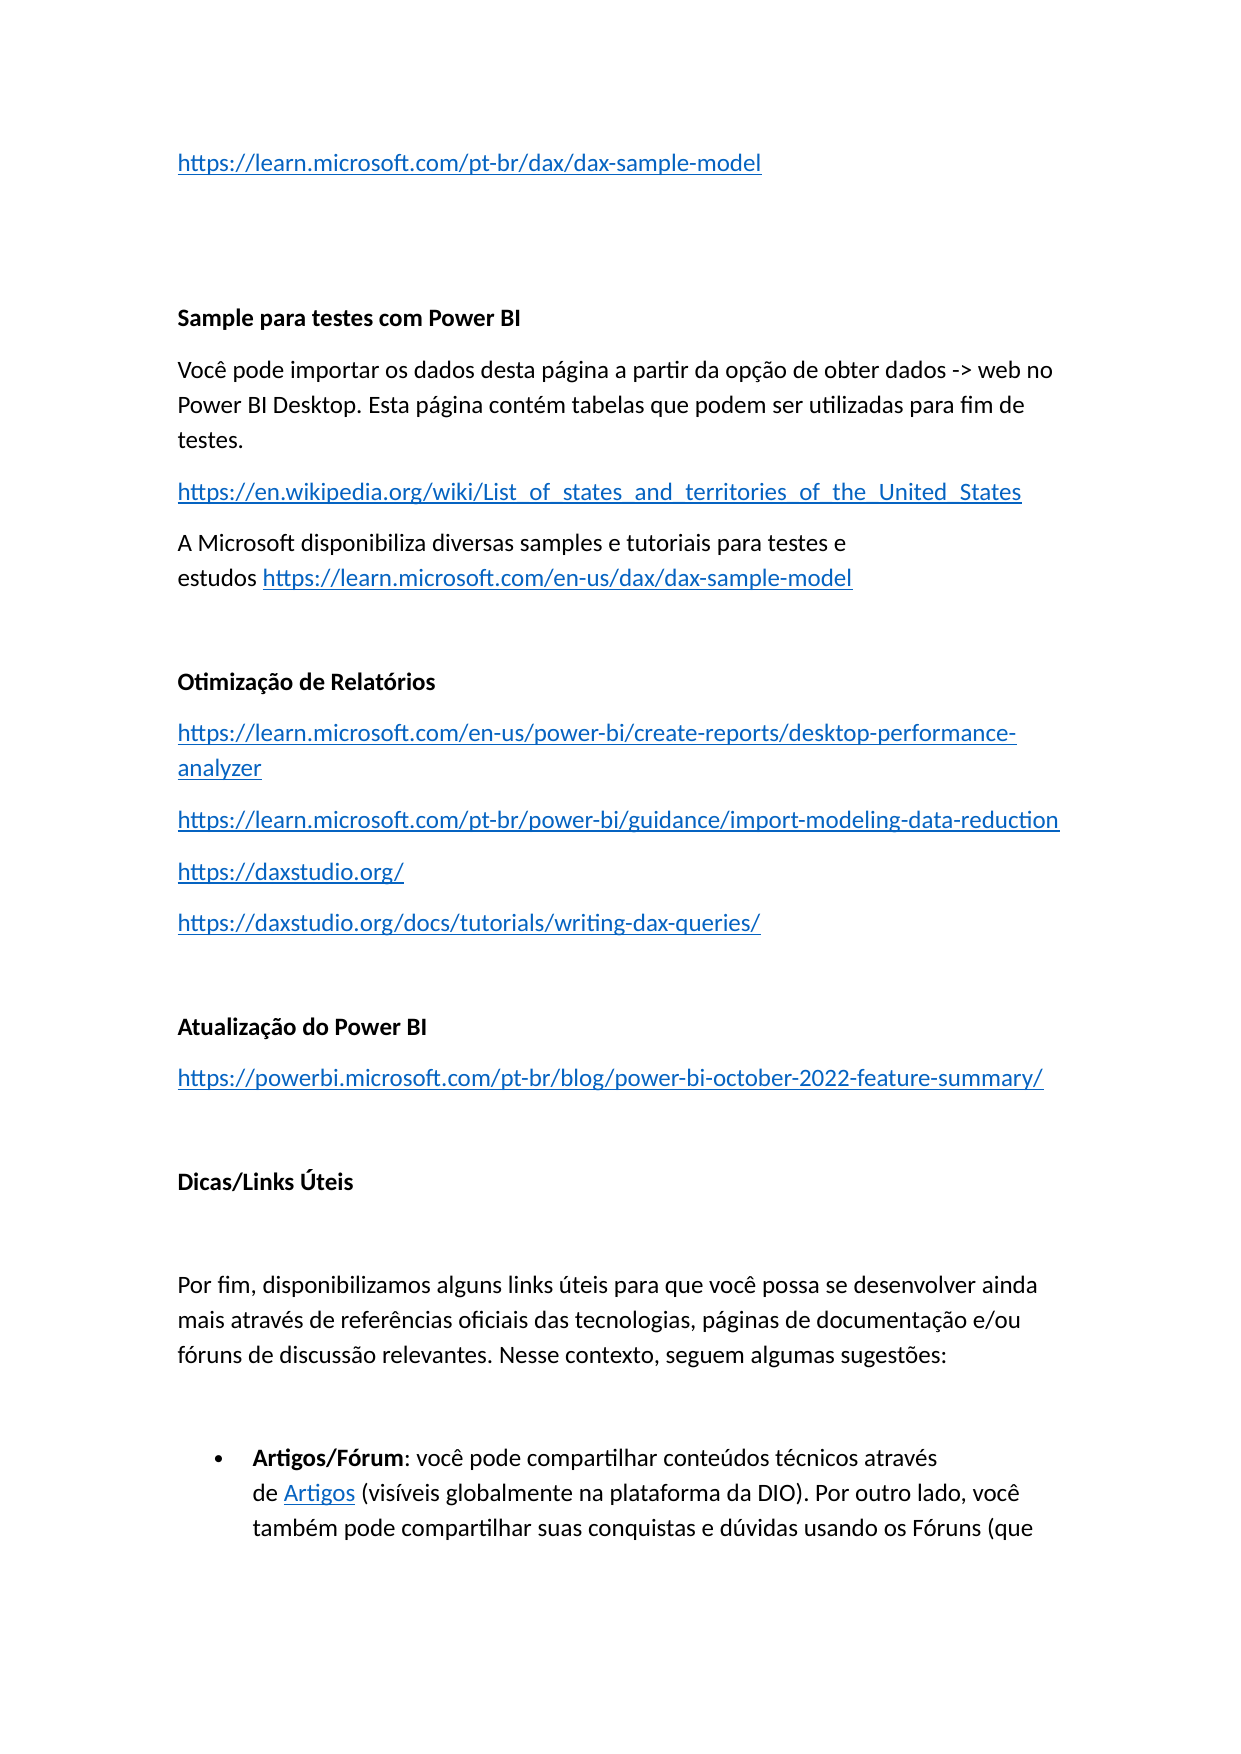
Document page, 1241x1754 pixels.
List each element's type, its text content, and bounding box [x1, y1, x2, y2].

text https://learn.microsoft.com/pt-br/power-bi/guidance/import-modeling-data-reduction [177, 804, 1063, 835]
text Sample para testes com Power BI [177, 303, 1063, 333]
text A Microsoft disponibiliza diversas samples e tutoriais para testes e estudos https://learn.microsoft.com/en-us/dax/dax-sample-model [177, 528, 1063, 593]
text Dicas/Links Úteis [177, 1166, 1063, 1196]
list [215, 1443, 1063, 1543]
text Por fim, disponibilizamos alguns links úteis para que você possa se desenvolver ainda mais através de referências oficiais das tecnologias, páginas de documentação e/ou fóruns de discussão relevantes. Nesse contexto, seguem algumas sugestões: [177, 1269, 1063, 1370]
text Você pode importar os dados desta página a partir da opção de obter dados -> web no Power BI Desktop. Esta página contém tabelas que podem ser utilizadas para fim de testes. [177, 354, 1063, 455]
text https://daxstudio.org/docs/tutorials/writing-dax-queries/ [177, 908, 1063, 938]
text https://daxstudio.org/ [177, 856, 1063, 886]
text https://powerbi.microsoft.com/pt-br/blog/power-bi-october-2022-feature-summary/ [177, 1063, 1063, 1093]
text https://en.wikipedia.org/wiki/List_of_states_and_territories_of_the_United_States [177, 476, 1063, 506]
text https://learn.microsoft.com/pt-br/dax/dax-sample-model [177, 148, 1063, 178]
text Otimização de Relatórios [177, 666, 1063, 696]
text Atualização do Power BI [177, 1011, 1063, 1041]
text https://learn.microsoft.com/en-us/power-bi/create-reports/desktop-performance-analyzer [177, 718, 1063, 783]
